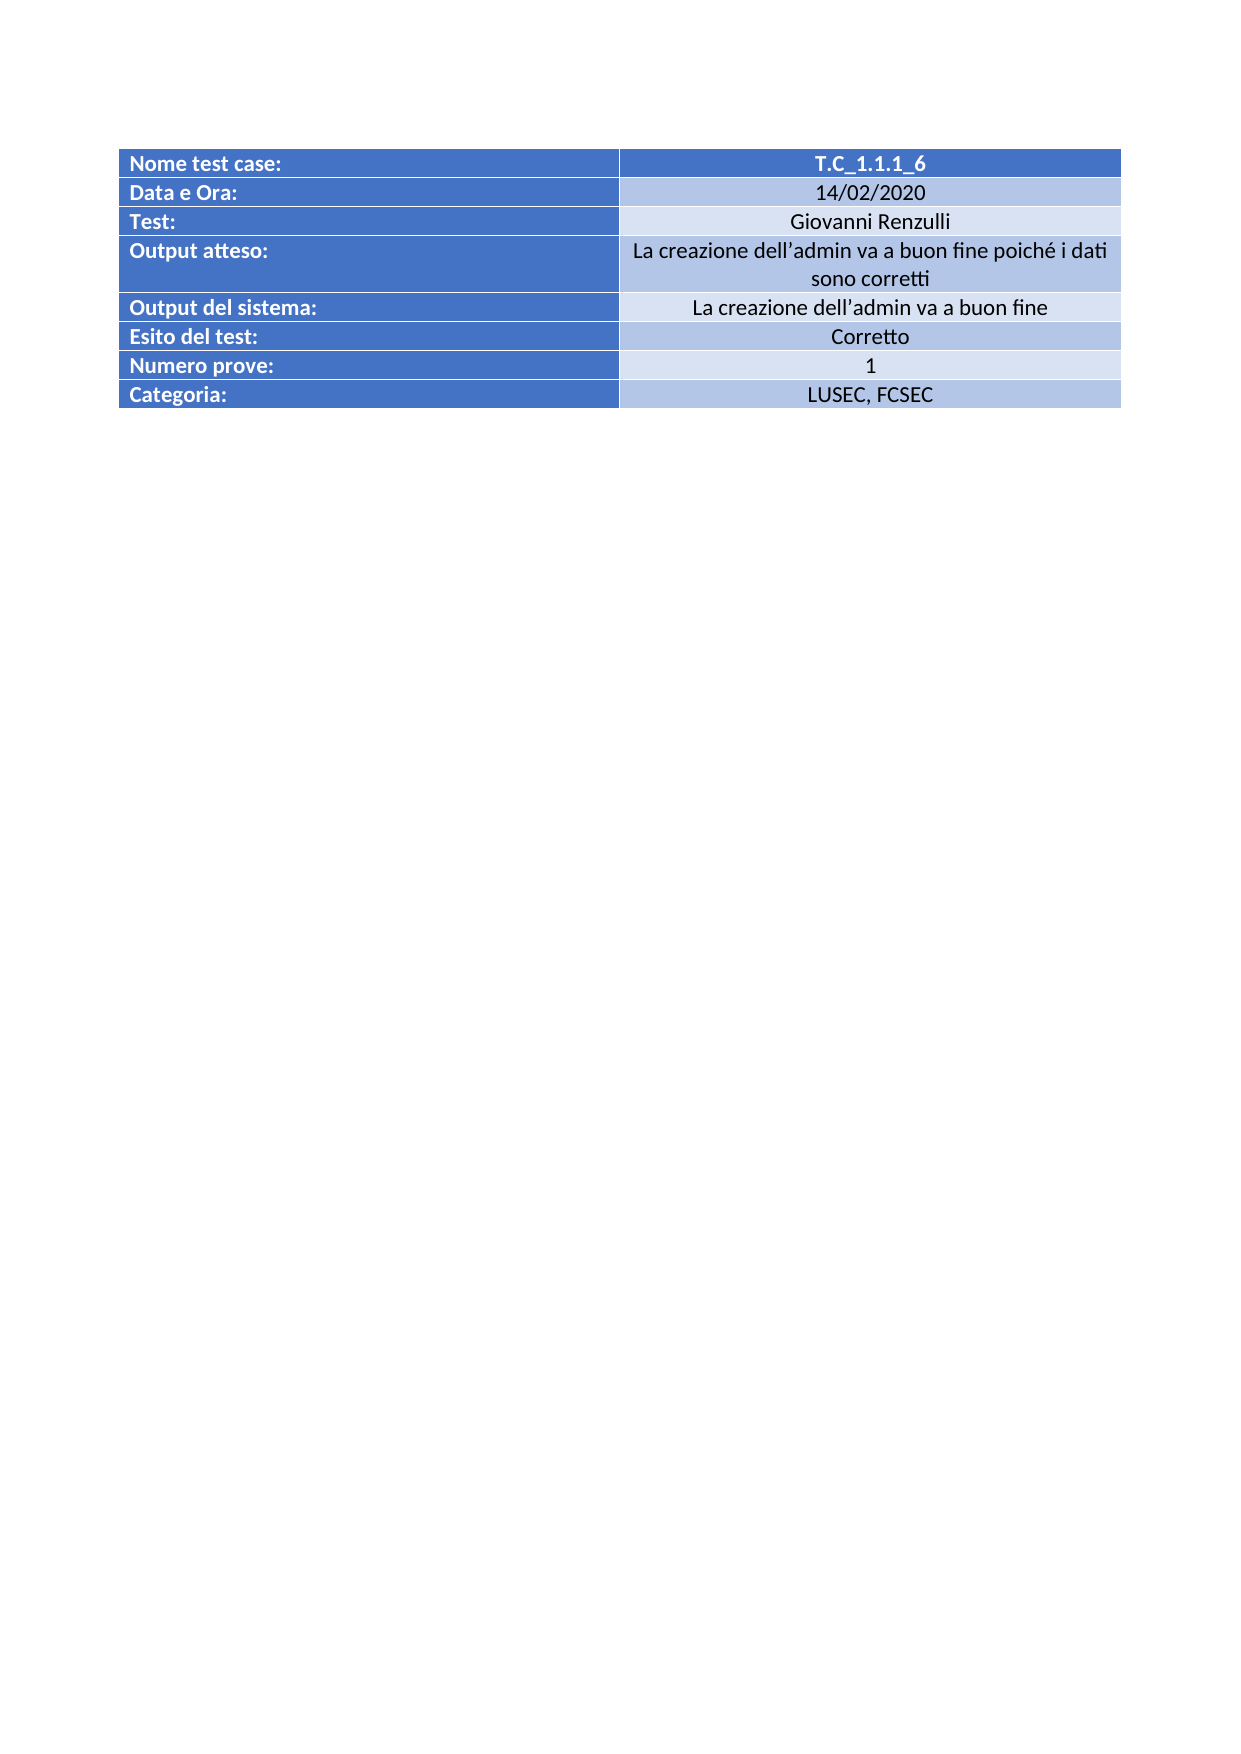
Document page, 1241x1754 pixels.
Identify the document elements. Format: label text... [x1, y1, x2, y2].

table_cell Corretto [620, 322, 1121, 350]
table_cell Output del sistema: [119, 293, 619, 321]
table_cell 14/02/2020 [620, 178, 1121, 206]
table_cell La creazione dell’admin va a buon fine [620, 293, 1121, 321]
table_cell Data e Ora: [119, 178, 619, 206]
table_cell Giovanni Renzulli [620, 207, 1121, 235]
table_cell Categoria: [119, 380, 619, 408]
table_cell 1 [620, 351, 1121, 379]
table_cell Numero prove: [119, 351, 619, 379]
table_header T.C_1.1.1_6 [620, 149, 1121, 177]
table_cell LUSEC, FCSEC [620, 380, 1121, 408]
table_cell Output atteso: [119, 236, 619, 292]
table_cell La creazione dell’admin va a buon fine poiché i dati sono corretti [620, 236, 1121, 292]
table_cell Test: [119, 207, 619, 235]
table_header Nome test case: [119, 149, 619, 177]
table_cell Esito del test: [119, 322, 619, 350]
